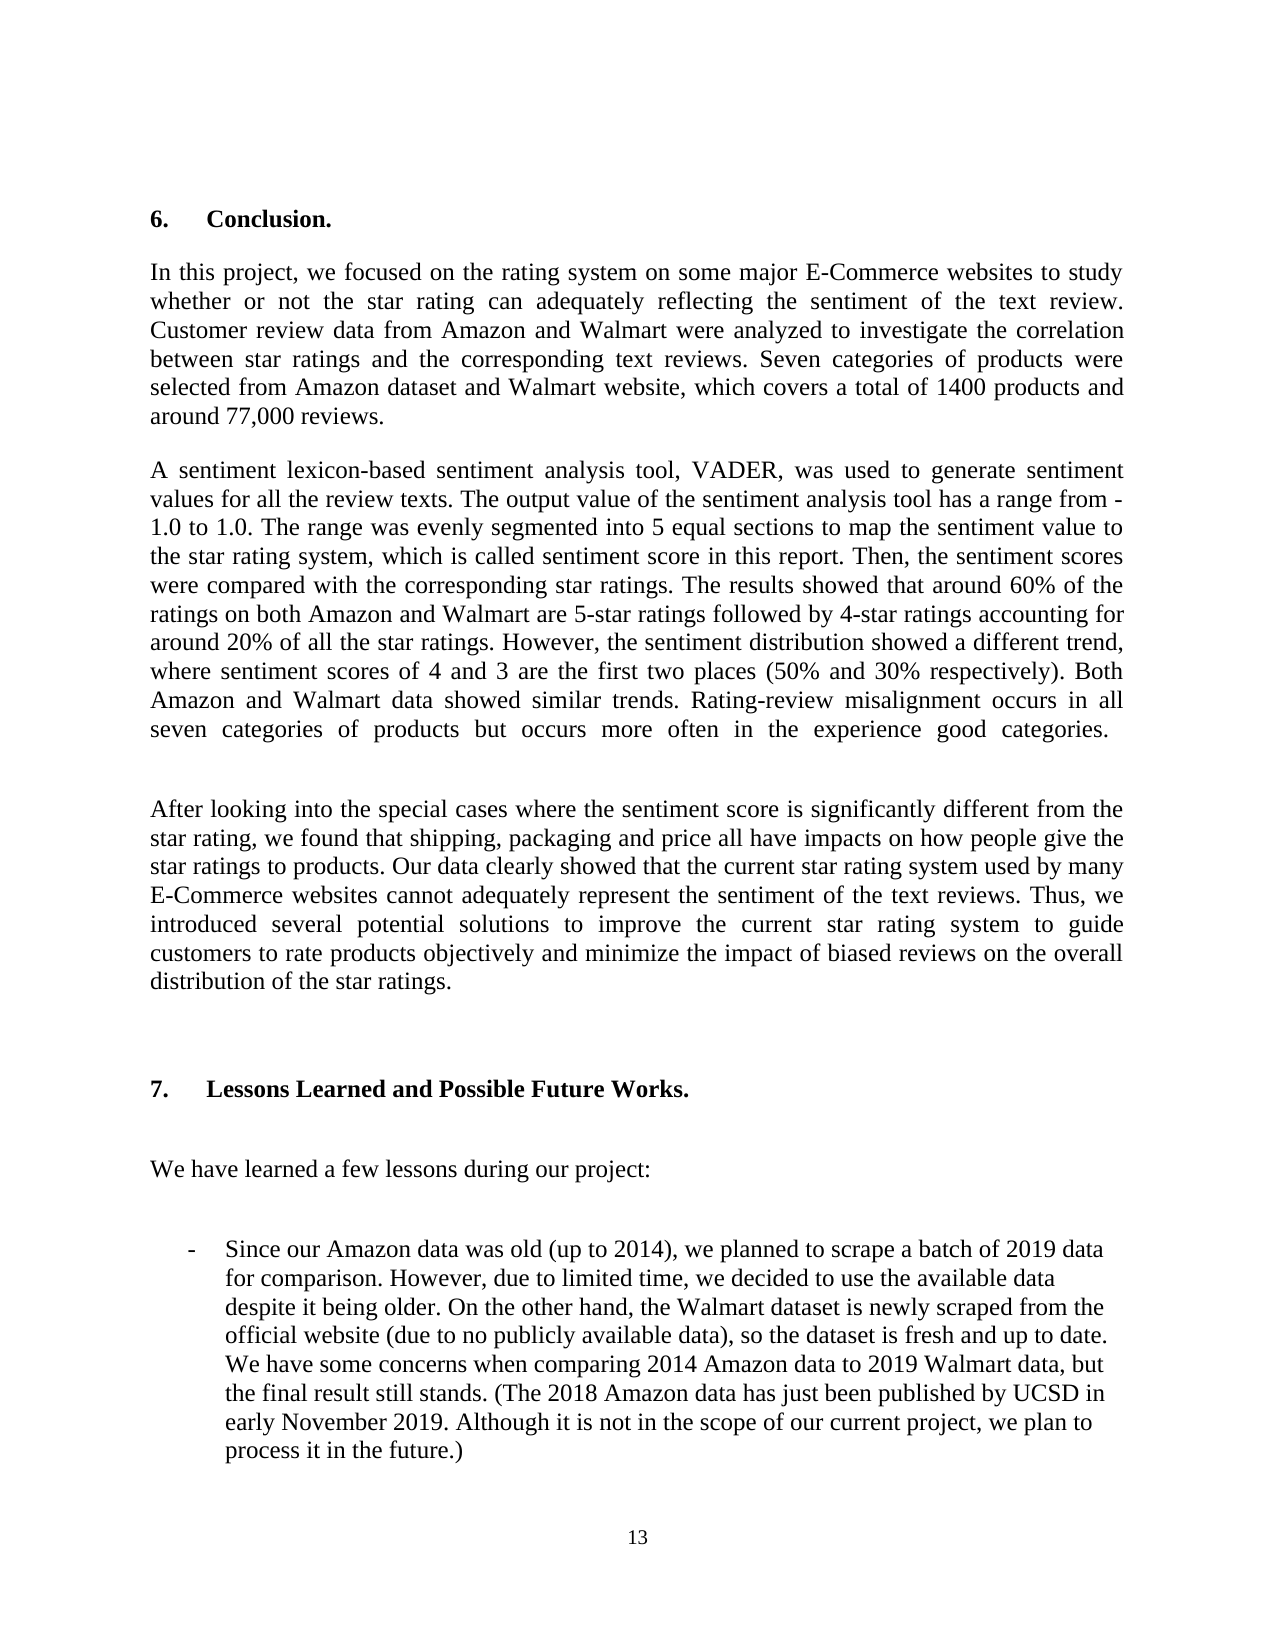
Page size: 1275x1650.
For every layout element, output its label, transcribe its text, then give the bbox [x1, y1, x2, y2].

text After looking into the special cases where the sentiment score is significantly different from the star rating, we found that shipping, packaging and price all have impacts on how people give the star ratings to products. Our data clearly showed that the current star rating system used by many E-Commerce websites cannot adequately represent the sentiment of the text reviews. Thus, we introduced several potential solutions to improve the current star rating system to guide customers to rate products objectively and minimize the impact of biased reviews on the overall distribution of the star ratings. [150, 794, 1125, 995]
text We have learned a few lessons during our project: [150, 1154, 1125, 1209]
text 6. Conclusion. [150, 204, 1125, 232]
text 7. Lessons Learned and Possible Future Works. [150, 1074, 1125, 1129]
list Since our Amazon data was old (up to 2014), we planned to scrape a batch of 2019 data for comparison. However, due to limited time, we decided to use the available data despite it being older. On the other hand, the Walmart dataset is newly scraped from the official website (due to no publicly available data), so the dataset is fresh and up to date. We have some concerns when comparing 2014 Amazon data to 2019 Walmart data, but the final result still stands. (The 2018 Amazon data has just been published by UCSD in early November 2019. Although it is not in the scope of our current project, we plan to process it in the future.) [187, 1234, 1125, 1490]
text In this project, we focused on the rating system on some major E-Commerce websites to study whether or not the star rating can adequately reflecting the sentiment of the text review. Customer review data from Amazon and Walmart were analyzed to investigate the correlation between star ratings and the corresponding text reviews. Seven categories of products were selected from Amazon dataset and Walmart website, which covers a total of 1400 products and around 77,000 reviews. [150, 257, 1125, 430]
text A sentiment lexicon-based sentiment analysis tool, VADER, was used to generate sentiment values for all the review texts. The output value of the sentiment analysis tool has a range from -1.0 to 1.0. The range was evenly segmented into 5 equal sections to map the sentiment value to the star rating system, which is called sentiment score in this report. Then, the sentiment scores were compared with the corresponding star ratings. The results showed that around 60% of the ratings on both Amazon and Walmart are 5-star ratings followed by 4-star ratings accounting for around 20% of all the star ratings. However, the sentiment distribution showed a different trend, where sentiment scores of 4 and 3 are the first two places (50% and 30% respectively). Both Amazon and Walmart data showed similar trends. Rating-review misalignment occurs in all seven categories of products but occurs more often in the experience good categories. [150, 455, 1125, 769]
